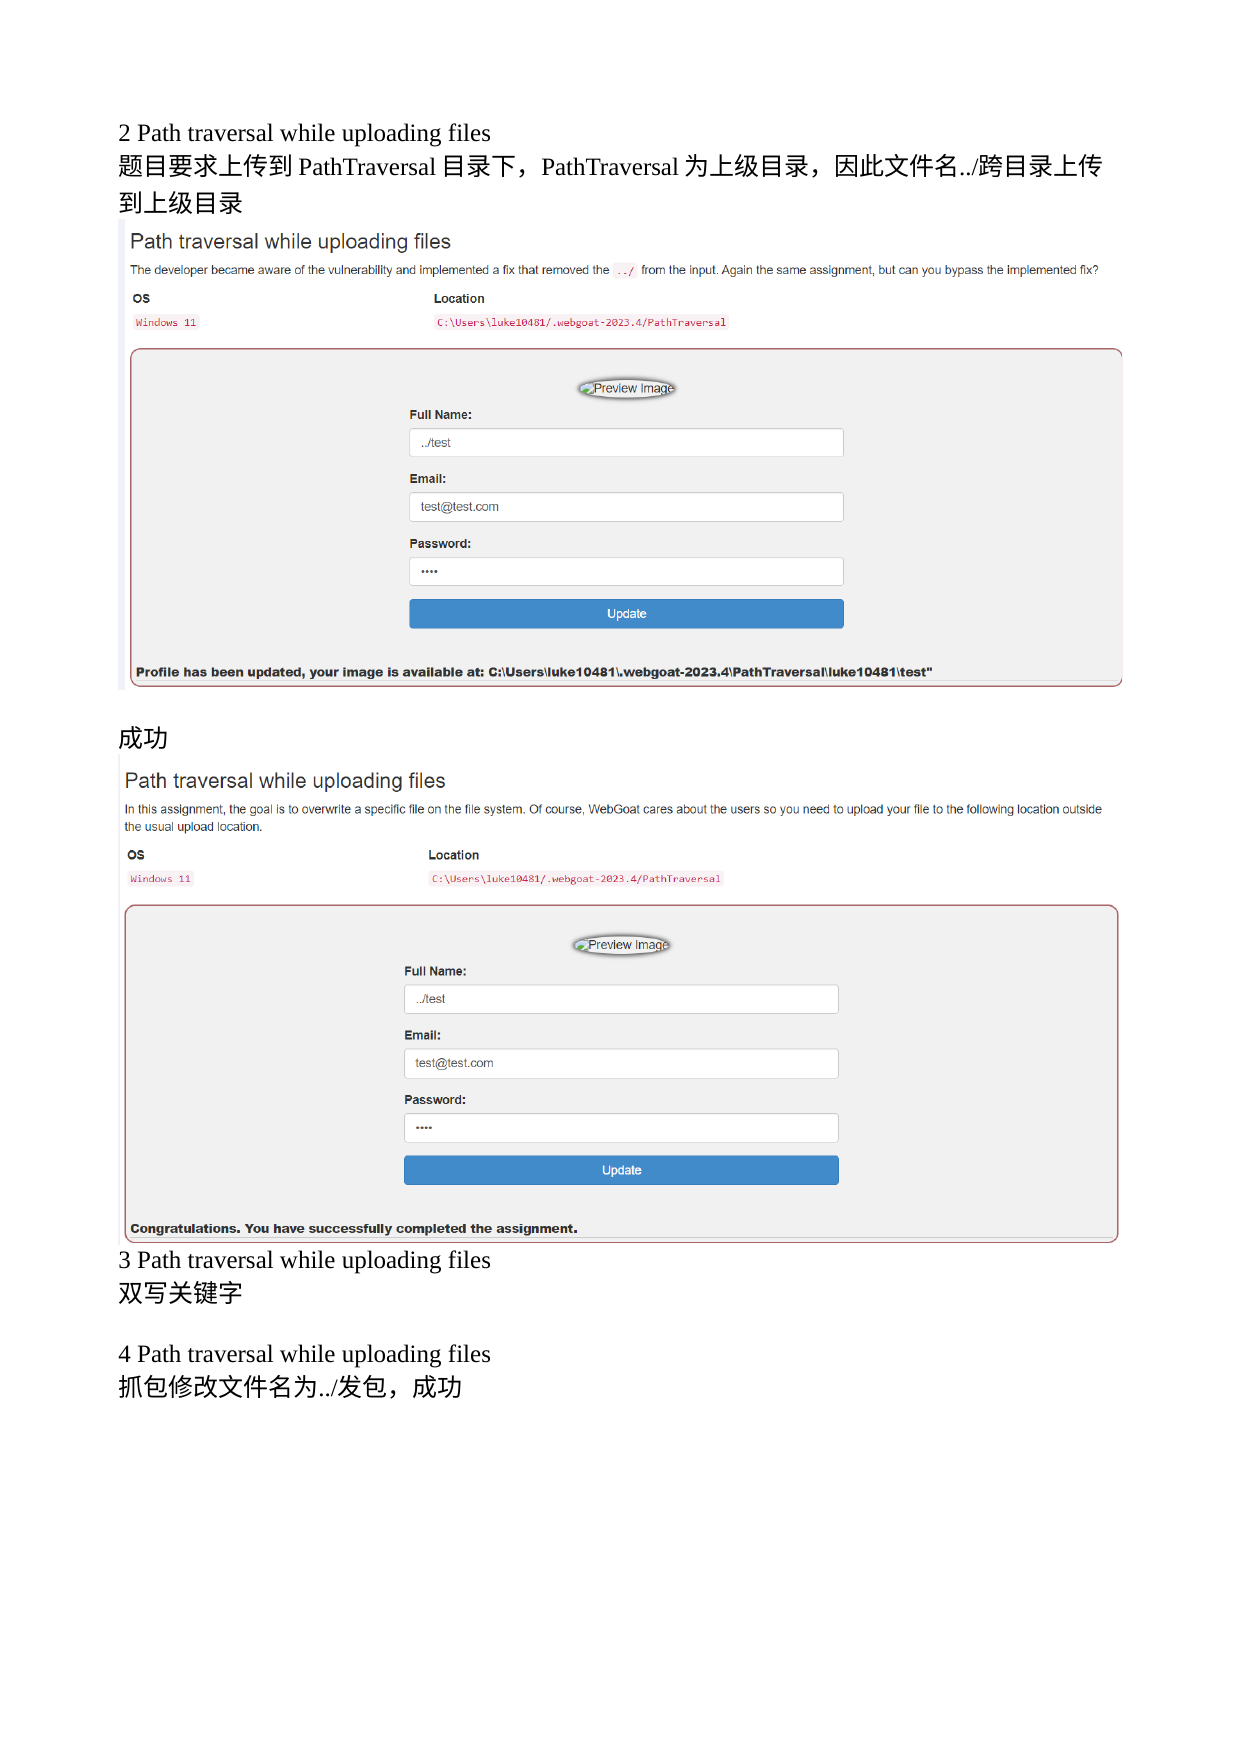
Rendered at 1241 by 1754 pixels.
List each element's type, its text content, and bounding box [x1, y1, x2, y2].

text 抓包修改文件名为../发包，成功 [118, 1367, 1122, 1404]
text 双写关键字 [118, 1274, 1122, 1310]
text 2 Path traversal while uploading files [118, 118, 1122, 147]
text 成功 [118, 718, 1122, 754]
picture [118, 219, 1123, 690]
text 4 Path traversal while uploading files [118, 1339, 1122, 1367]
text 3 Path traversal while uploading files [118, 1245, 1122, 1274]
text 题目要求上传到PathTraversal目录下，PathTraversal为上级目录，因此文件名../跨目录上传到上级目录 [118, 147, 1122, 219]
picture [118, 754, 1123, 1245]
